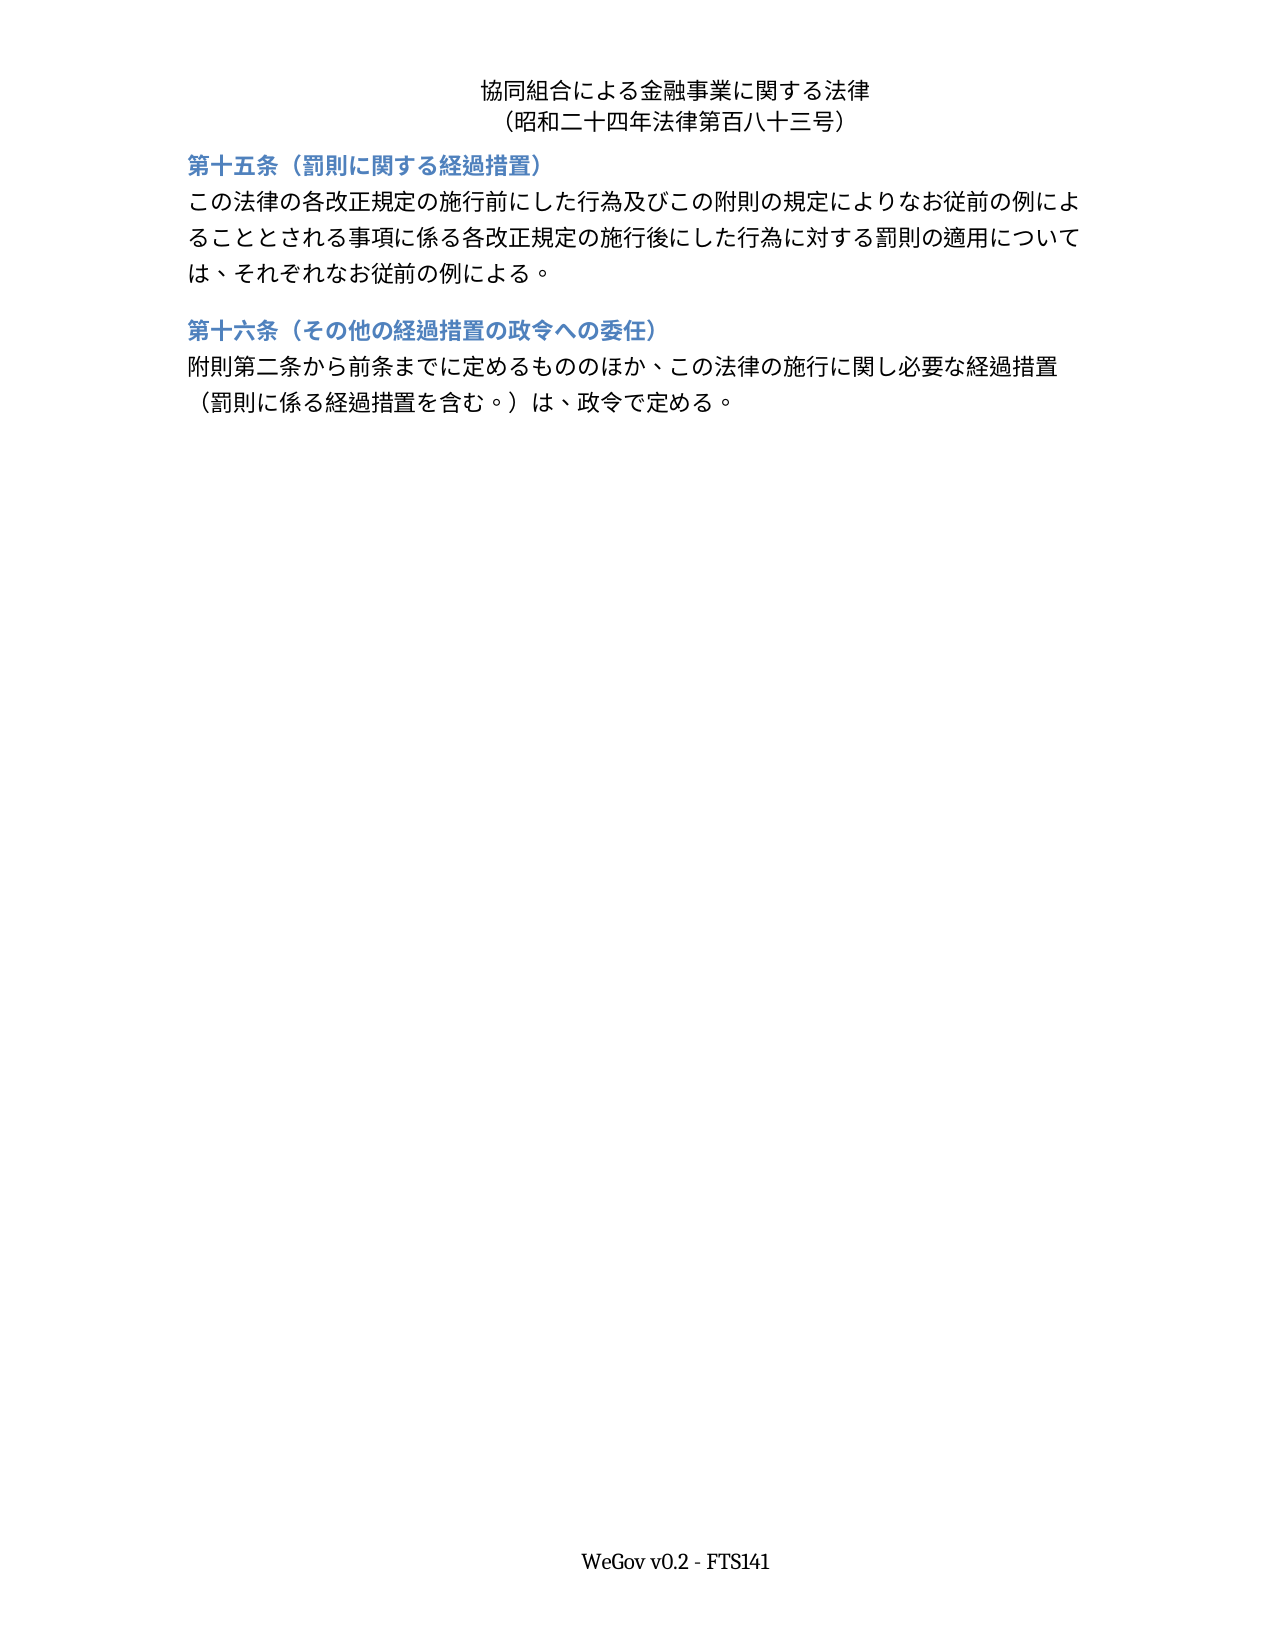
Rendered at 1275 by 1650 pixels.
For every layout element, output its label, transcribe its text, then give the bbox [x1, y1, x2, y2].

text この法律の各改正規定の施行前にした行為及びこの附則の規定によりなお従前の例によることとされる事項に係る各改正規定の施行後にした行為に対する罰則の適用については、それぞれなお従前の例による。 [187, 186, 1087, 289]
subtitle 第十六条（その他の経過措置の政令への委任） [187, 314, 1087, 346]
subtitle 第十五条（罰則に関する経過措置） [187, 150, 1087, 181]
text 附則第二条から前条までに定めるもののほか、この法律の施行に関し必要な経過措置（罰則に係る経過措置を含む。）は、政令で定める。 [187, 351, 1087, 418]
